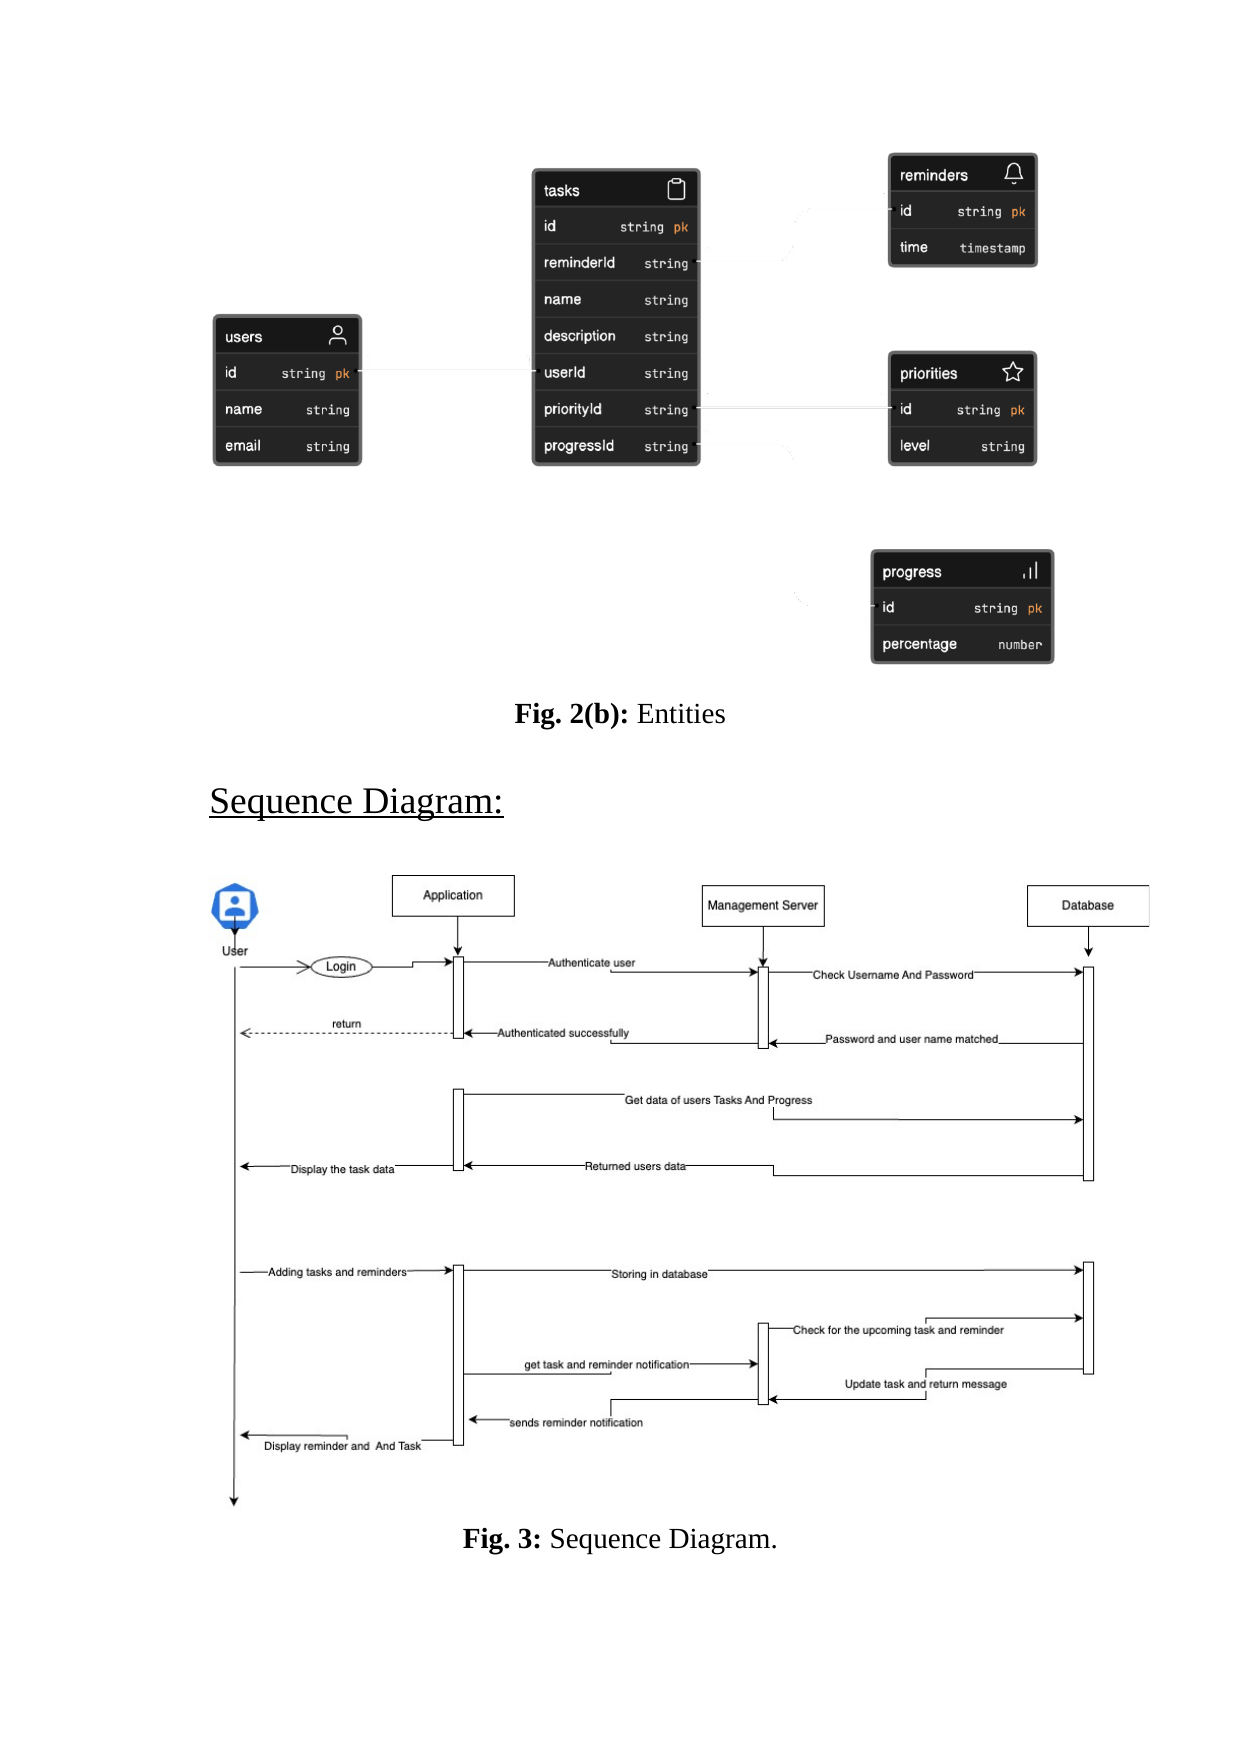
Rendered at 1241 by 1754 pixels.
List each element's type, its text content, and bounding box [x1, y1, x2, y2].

text Fig. 2(b): Entities [209, 696, 1031, 729]
picture [209, 150, 1057, 691]
text Sequence Diagram: [209, 778, 1031, 822]
picture [209, 875, 1150, 1516]
text Fig. 3: Sequence Diagram. [209, 1521, 1031, 1554]
